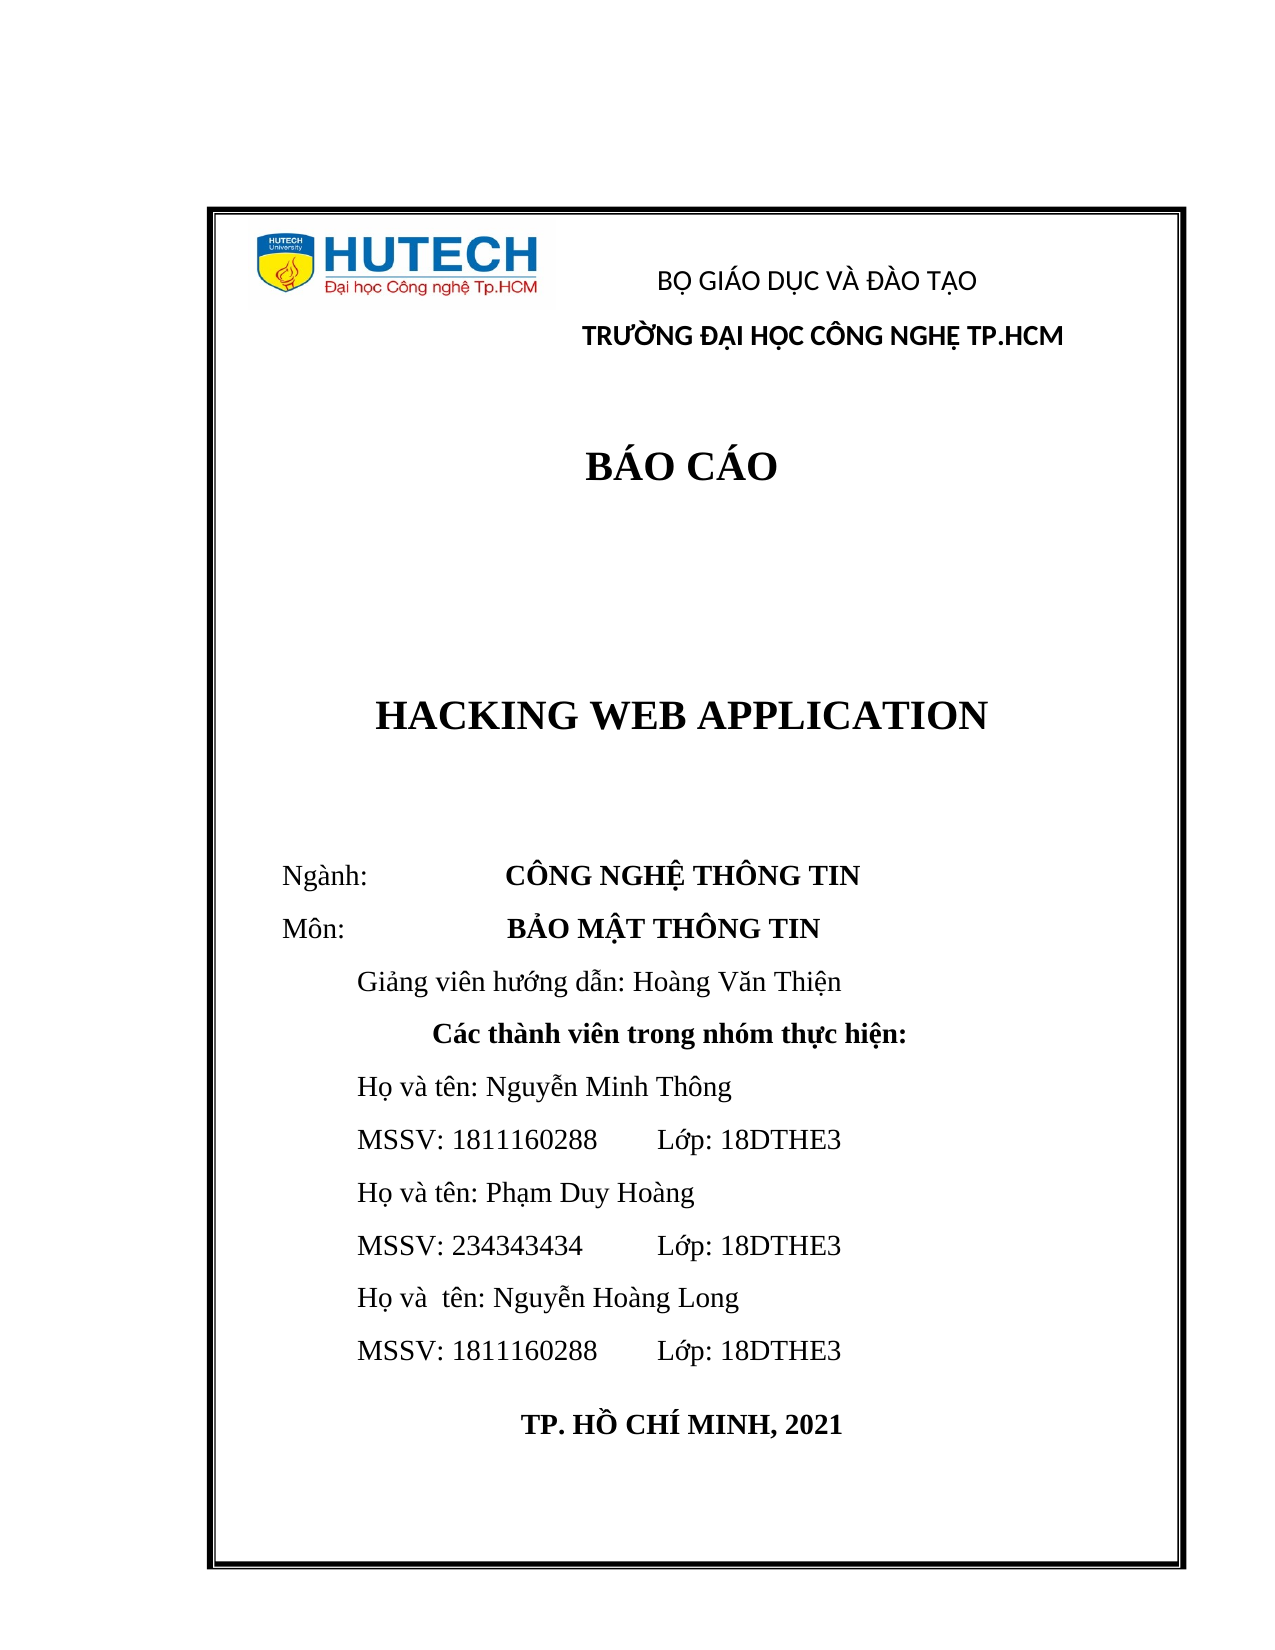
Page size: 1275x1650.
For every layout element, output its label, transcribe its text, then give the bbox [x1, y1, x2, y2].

text BỘ GIÁO DỤC VÀ ĐÀO TẠO [582, 262, 1157, 297]
text MSSV: 234343434 Lớp: 18DTHE3 [282, 1228, 1157, 1261]
text MSSV: 1811160288 Lớp: 18DTHE3 [282, 1333, 1157, 1367]
text MSSV: 1811160288 Lớp: 18DTHE3 [282, 1122, 1157, 1156]
text Môn: BẢO MẬT THÔNG TIN [207, 911, 1157, 944]
text Các thành viên trong nhóm thực hiện: [357, 1017, 1157, 1050]
text Ngành: CÔNG NGHỆ THÔNG TIN [207, 858, 1157, 892]
text TRƯỜNG ĐẠI HỌC CÔNG NGHỆ TP.HCM [507, 317, 1157, 353]
text HACKING WEB APPLICATION [207, 690, 1157, 738]
text Họ và tên: Nguyễn Hoàng Long [282, 1281, 1157, 1314]
text TP. Hồ chí minh, 2021 [207, 1407, 1157, 1441]
text Giảng viên hướng dẫn: Hoàng Văn Thiện [282, 964, 1157, 997]
text BÁO CÁO [207, 442, 1157, 489]
text Họ và tên: Nguyễn Minh Thông [282, 1069, 1157, 1103]
text Họ và tên: Phạm Duy Hoàng [282, 1175, 1157, 1208]
picture [248, 218, 556, 310]
